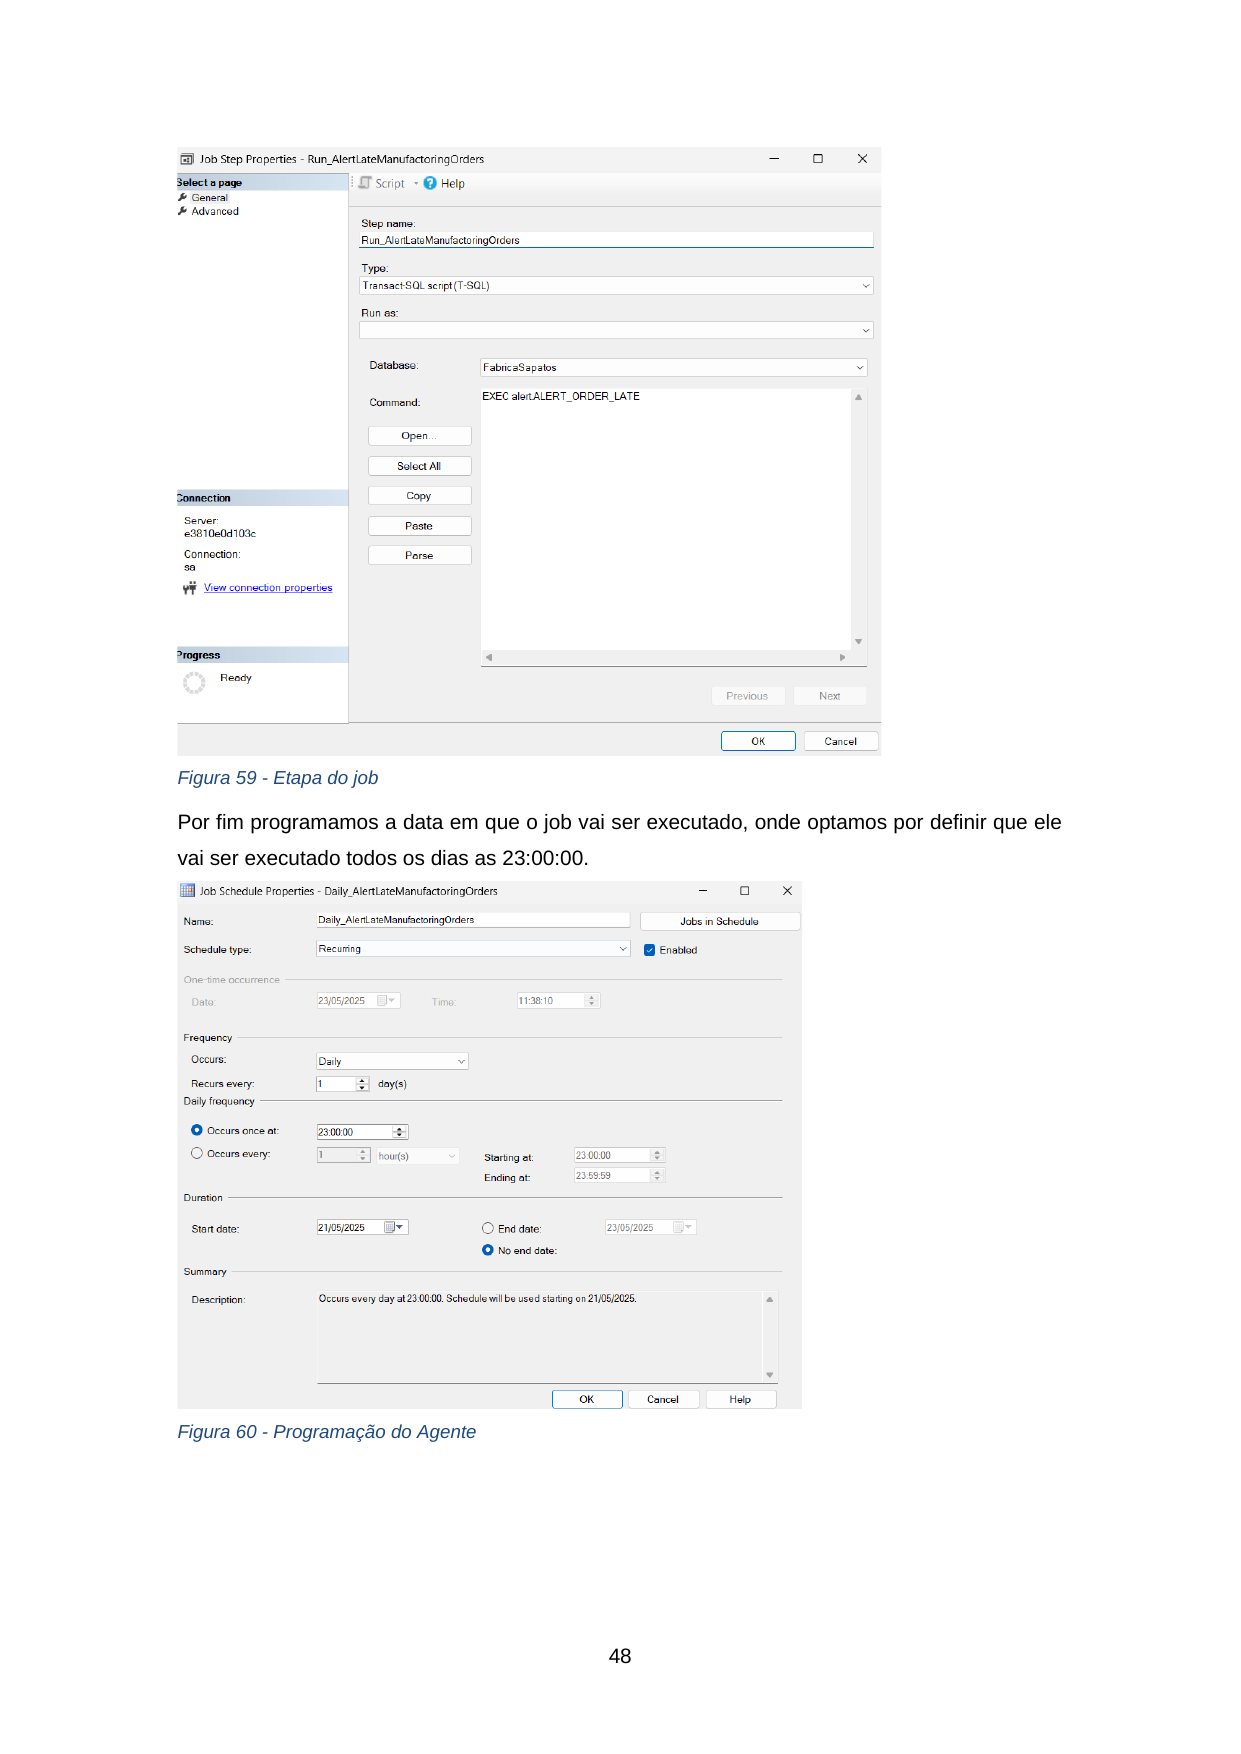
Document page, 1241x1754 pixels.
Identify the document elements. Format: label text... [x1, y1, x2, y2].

text Por fim programamos a data em que o job vai ser executado, onde optamos por definir que ele vai ser executado todos os dias as 23:00:00. [177, 809, 1063, 869]
text Figura 59 - Etapa do job [177, 767, 1063, 789]
picture [177, 881, 803, 1409]
text Figura 60 - Programação do Agente [177, 1420, 1063, 1442]
picture [177, 147, 882, 756]
